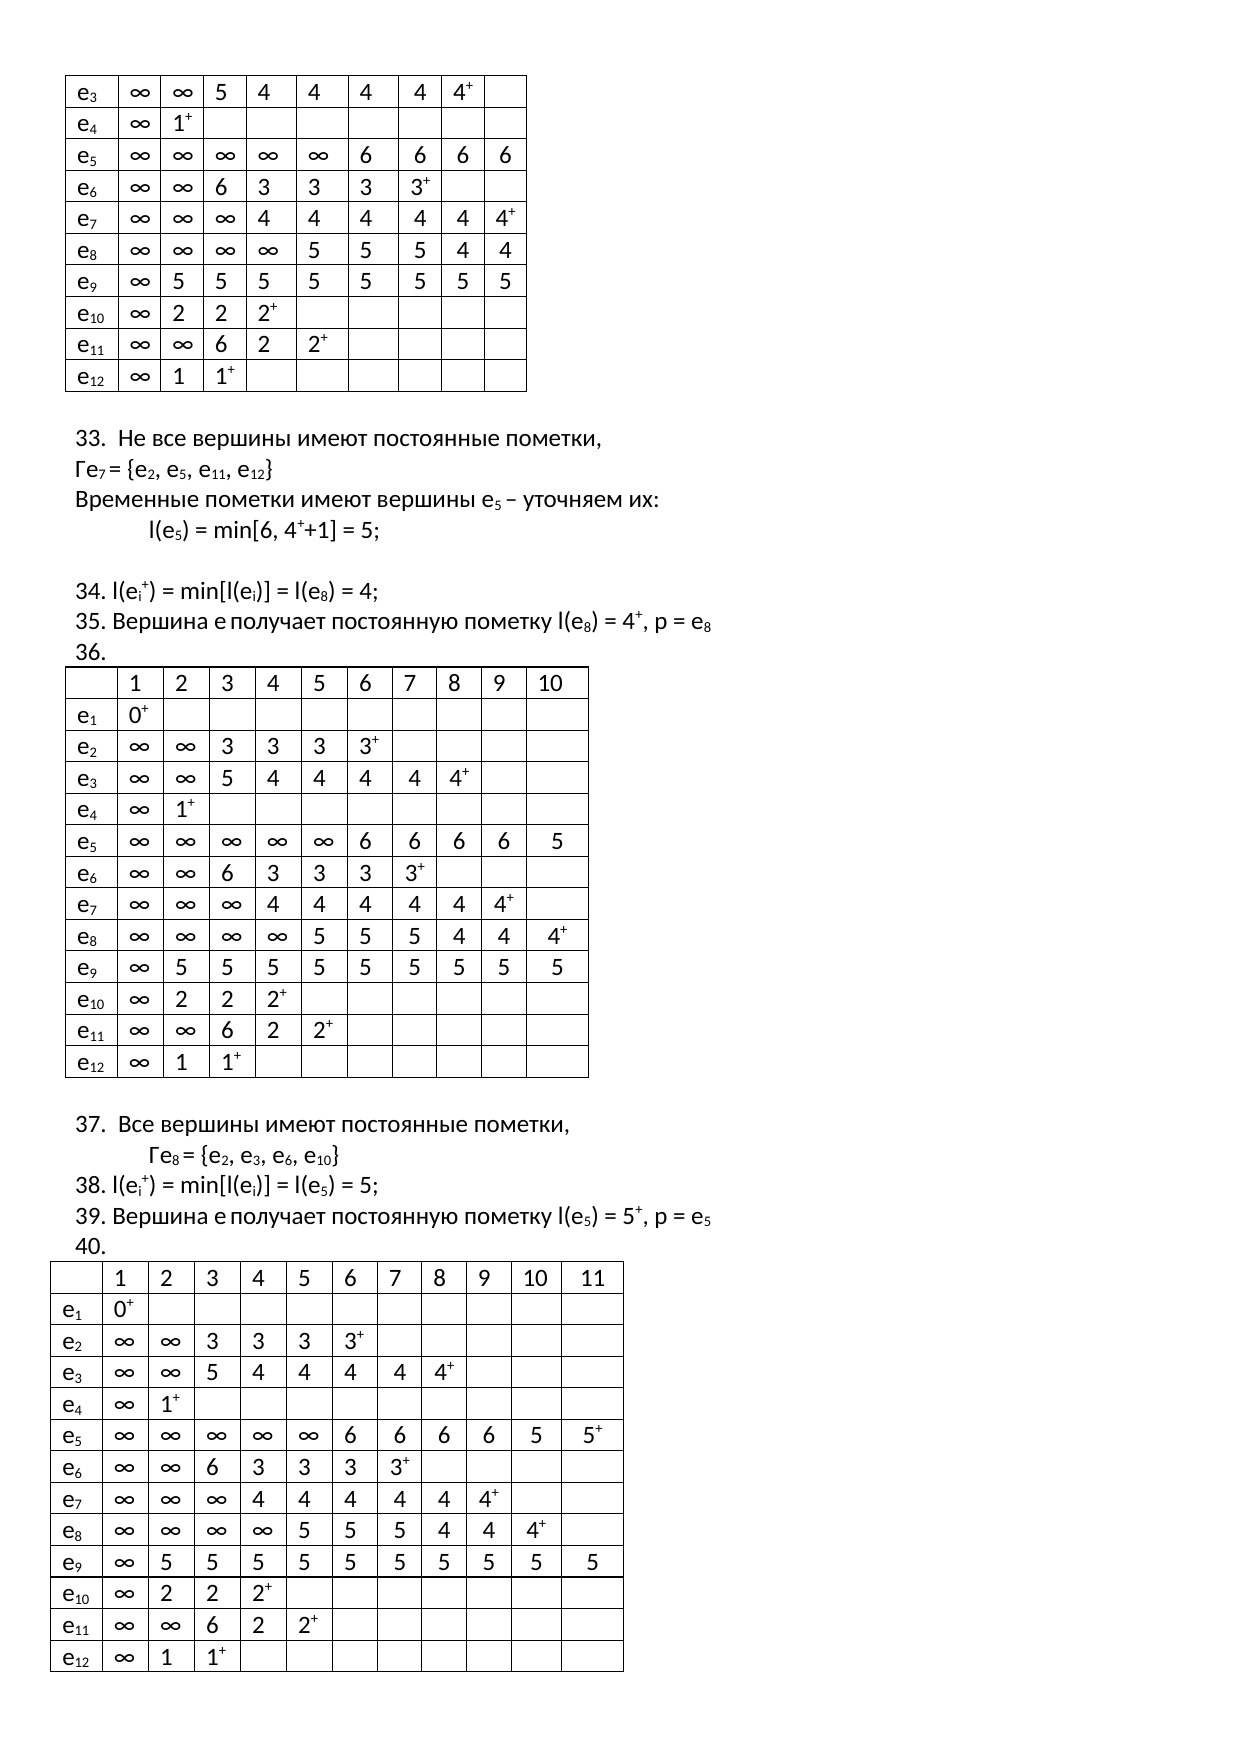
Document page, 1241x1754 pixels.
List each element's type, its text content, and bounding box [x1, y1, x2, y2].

table_cell 4 [482, 920, 526, 950]
table_cell e8 [66, 920, 117, 950]
table_cell 5 [467, 1546, 511, 1576]
table_cell 5 [333, 1546, 377, 1576]
table_cell [527, 794, 588, 824]
table_cell [393, 983, 436, 1013]
table_cell ∞ [103, 1357, 148, 1387]
table_cell [527, 888, 588, 919]
table_cell ∞ [149, 1514, 194, 1545]
table_cell 5 [512, 1546, 561, 1576]
table_cell 2+ [241, 1578, 286, 1608]
table_cell 5 [422, 1546, 466, 1576]
table_cell 5 [333, 1514, 377, 1545]
table_cell 5 [437, 951, 481, 982]
table_cell 4 [422, 1483, 466, 1513]
table_cell ∞ [103, 1451, 148, 1482]
table_cell ∞ [119, 76, 160, 107]
table_cell [422, 1294, 466, 1324]
table_cell ∞ [119, 234, 160, 264]
table_cell [482, 1015, 526, 1045]
table_cell e1 [66, 699, 117, 729]
table_cell [399, 297, 441, 327]
table_cell ∞ [118, 1015, 163, 1045]
table_cell 5 [349, 234, 398, 264]
table_cell ∞ [119, 265, 160, 296]
table_cell 5 [195, 1546, 240, 1576]
table_header 7 [378, 1262, 421, 1292]
table_cell 0+ [118, 699, 163, 729]
table_cell [204, 108, 246, 138]
table_cell [348, 794, 392, 824]
table_cell 2+ [256, 983, 301, 1013]
table_cell [287, 1388, 332, 1419]
table_cell [378, 1388, 421, 1419]
table_cell ∞ [287, 1420, 332, 1450]
table_cell ∞ [161, 139, 203, 170]
table_cell 4 [399, 76, 441, 107]
table_cell e5 [51, 1420, 102, 1450]
table_cell 2+ [287, 1609, 332, 1639]
table_cell [512, 1609, 561, 1639]
table_cell 5 [297, 234, 348, 264]
table_cell ∞ [164, 857, 209, 887]
table_cell ∞ [118, 794, 163, 824]
table_cell 5 [442, 265, 484, 296]
table_cell ∞ [247, 234, 296, 264]
table_cell 6 [378, 1420, 421, 1450]
table_cell [562, 1641, 623, 1671]
table_cell ∞ [103, 1546, 148, 1576]
table_cell 6 [393, 825, 436, 856]
table_cell [297, 360, 348, 391]
table_cell [333, 1609, 377, 1639]
table_cell 5 [348, 920, 392, 950]
table_cell [348, 1015, 392, 1045]
table_cell 4+ [442, 76, 484, 107]
table_cell 5 [287, 1546, 332, 1576]
table_cell 4 [393, 762, 436, 793]
table_cell 4+ [467, 1483, 511, 1513]
table_cell ∞ [149, 1325, 194, 1356]
table_cell [467, 1609, 511, 1639]
table_cell ∞ [241, 1514, 286, 1545]
table_cell e12 [66, 1046, 117, 1077]
table_cell 4 [467, 1514, 511, 1545]
table_cell 3 [241, 1451, 286, 1482]
table_cell 5 [378, 1546, 421, 1576]
table_cell ∞ [164, 825, 209, 856]
table_cell [467, 1578, 511, 1608]
table_cell 5 [399, 234, 441, 264]
table_cell 4 [349, 202, 398, 233]
table_cell [437, 1046, 481, 1077]
table_cell 3+ [393, 857, 436, 887]
table_cell [527, 1015, 588, 1045]
table_header 2 [149, 1262, 194, 1292]
table_cell ∞ [161, 202, 203, 233]
table_cell [399, 329, 441, 359]
table_cell [512, 1578, 561, 1608]
table_cell 5 [149, 1546, 194, 1576]
table_cell [562, 1357, 623, 1387]
table_cell ∞ [256, 825, 301, 856]
table_cell 1 [161, 360, 203, 391]
table_cell [149, 1294, 194, 1324]
table_cell ∞ [164, 731, 209, 761]
table_cell 6 [349, 139, 398, 170]
table_cell [195, 1294, 240, 1324]
table_header 7 [393, 668, 436, 698]
table_cell e7 [66, 888, 117, 919]
table_cell [512, 1641, 561, 1671]
table_cell e9 [66, 951, 117, 982]
table_cell 5 [247, 265, 296, 296]
table_cell [485, 171, 526, 201]
table_cell [348, 983, 392, 1013]
text 39. Вершина e получает постоянную пометку l(e5) = 5+, p = e5 [75, 1200, 1165, 1230]
table_cell ∞ [103, 1514, 148, 1545]
table_cell [422, 1451, 466, 1482]
table_cell 6 [195, 1609, 240, 1639]
table_cell ∞ [119, 329, 160, 359]
table_cell [378, 1578, 421, 1608]
table_cell 3 [241, 1325, 286, 1356]
table_cell 3 [287, 1325, 332, 1356]
table_cell [349, 297, 398, 327]
table_header 9 [467, 1262, 511, 1292]
table_cell e9 [51, 1546, 102, 1576]
table_cell 5 [485, 265, 526, 296]
table_cell [333, 1294, 377, 1324]
table_cell [562, 1294, 623, 1324]
table_cell 6 [485, 139, 526, 170]
table_cell 4 [442, 202, 484, 233]
table_cell 5 [393, 951, 436, 982]
table_cell [485, 108, 526, 138]
table_cell 6 [442, 139, 484, 170]
table_cell 3 [247, 171, 296, 201]
table_cell 4 [333, 1357, 377, 1387]
table_cell 4 [348, 762, 392, 793]
table_cell ∞ [164, 1015, 209, 1045]
text 35. Вершина e получает постоянную пометку l(e8) = 4+, p = e8 [75, 605, 1165, 636]
table_cell 4 [349, 76, 398, 107]
table_cell 2 [195, 1578, 240, 1608]
table_cell [302, 1046, 347, 1077]
table_cell [297, 297, 348, 327]
table_cell [287, 1641, 332, 1671]
table_cell [485, 297, 526, 327]
table_header 4 [256, 668, 301, 698]
table_header 10 [527, 668, 588, 698]
table_cell [210, 794, 255, 824]
table_cell ∞ [164, 920, 209, 950]
table_cell e8 [66, 234, 118, 264]
table_cell [437, 857, 481, 887]
table_cell [333, 1641, 377, 1671]
table_cell e12 [66, 360, 118, 391]
table_cell 3 [256, 731, 301, 761]
table_cell e6 [66, 171, 118, 201]
table_cell 4 [287, 1357, 332, 1387]
table_cell 5+ [562, 1420, 623, 1450]
table_cell 2 [204, 297, 246, 327]
table_cell [482, 762, 526, 793]
table_cell [297, 108, 348, 138]
table_cell [527, 731, 588, 761]
table_cell 6 [348, 825, 392, 856]
table_cell 4 [437, 888, 481, 919]
table_cell 6 [333, 1420, 377, 1450]
table_cell 6 [210, 1015, 255, 1045]
table_cell ∞ [195, 1514, 240, 1545]
table_cell 4 [256, 888, 301, 919]
table_cell 3 [302, 857, 347, 887]
table_cell [562, 1451, 623, 1482]
table_cell 5 [297, 265, 348, 296]
table_cell e6 [51, 1451, 102, 1482]
table_cell [527, 1046, 588, 1077]
table_cell e1 [51, 1294, 102, 1324]
table_cell ∞ [118, 920, 163, 950]
table_cell 5 [302, 951, 347, 982]
table_cell 2 [256, 1015, 301, 1045]
table_cell 4 [302, 762, 347, 793]
table_cell ∞ [149, 1357, 194, 1387]
table_cell ∞ [302, 825, 347, 856]
table_cell ∞ [118, 825, 163, 856]
table_cell [195, 1388, 240, 1419]
table_cell ∞ [161, 171, 203, 201]
table_cell [485, 76, 526, 107]
table_cell 6 [422, 1420, 466, 1450]
table_cell [482, 731, 526, 761]
table_cell 3+ [348, 731, 392, 761]
table_cell e3 [66, 76, 118, 107]
table_cell 6 [467, 1420, 511, 1450]
table_cell [482, 699, 526, 729]
table_header 10 [512, 1262, 561, 1292]
table_cell ∞ [103, 1483, 148, 1513]
table_cell 4+ [527, 920, 588, 950]
text Гe8 = {e2, e3, e6, e10} [75, 1139, 1165, 1169]
table_cell 4 [287, 1483, 332, 1513]
table_cell 3 [349, 171, 398, 201]
table_cell ∞ [118, 731, 163, 761]
table_cell 5 [161, 265, 203, 296]
table_cell ∞ [149, 1483, 194, 1513]
table_cell 3+ [333, 1325, 377, 1356]
text 36. [75, 636, 1165, 666]
table_cell 5 [512, 1420, 561, 1450]
table_cell 5 [527, 825, 588, 856]
text 34. l(ei+) = min[l(ei)] = l(e8) = 4; [75, 575, 1165, 605]
table_cell ∞ [119, 297, 160, 327]
table_cell [333, 1388, 377, 1419]
table_cell 5 [210, 951, 255, 982]
table_cell [393, 699, 436, 729]
table_cell [437, 794, 481, 824]
table_header 5 [302, 668, 347, 698]
table_cell [482, 1046, 526, 1077]
table_header 6 [333, 1262, 377, 1292]
table_cell e2 [66, 731, 117, 761]
text 40. [75, 1230, 1165, 1261]
table_header [51, 1262, 102, 1292]
table_cell [467, 1641, 511, 1671]
table_cell ∞ [256, 920, 301, 950]
table_cell e11 [51, 1609, 102, 1639]
table_cell 4 [437, 920, 481, 950]
table_cell [422, 1641, 466, 1671]
table_cell ∞ [247, 139, 296, 170]
table_cell 5 [241, 1546, 286, 1576]
table_cell 3 [256, 857, 301, 887]
table_cell [442, 329, 484, 359]
table_cell ∞ [241, 1420, 286, 1450]
table_cell 2 [210, 983, 255, 1013]
table_cell ∞ [103, 1420, 148, 1450]
text l(e5) = min[6, 4++1] = 5; [75, 514, 1165, 544]
table_cell [349, 329, 398, 359]
table_cell ∞ [118, 857, 163, 887]
table_cell [527, 857, 588, 887]
table_cell ∞ [103, 1609, 148, 1639]
table_cell [442, 108, 484, 138]
table_cell 4 [378, 1483, 421, 1513]
table_cell 5 [527, 951, 588, 982]
table_cell 5 [482, 951, 526, 982]
table_cell 4 [442, 234, 484, 264]
table_cell [241, 1388, 286, 1419]
table_cell [378, 1294, 421, 1324]
table_cell 5 [562, 1546, 623, 1576]
table_cell [437, 1015, 481, 1045]
table_cell ∞ [119, 139, 160, 170]
table_cell 1 [164, 1046, 209, 1077]
table_cell ∞ [103, 1578, 148, 1608]
table_cell [393, 731, 436, 761]
table_cell 6 [482, 825, 526, 856]
table_cell e11 [66, 329, 118, 359]
table_cell [241, 1641, 286, 1671]
table_cell [247, 360, 296, 391]
table_cell [302, 699, 347, 729]
table_cell [333, 1578, 377, 1608]
table_cell [437, 731, 481, 761]
table_cell 6 [204, 171, 246, 201]
table_cell 4+ [482, 888, 526, 919]
table_cell 5 [349, 265, 398, 296]
table_cell [562, 1325, 623, 1356]
table_header 2 [164, 668, 209, 698]
table_header [66, 668, 117, 698]
table_cell 4 [247, 76, 296, 107]
table_cell [256, 794, 301, 824]
table_cell 3 [333, 1451, 377, 1482]
table_cell 5 [195, 1357, 240, 1387]
table_cell [256, 699, 301, 729]
table_cell 4+ [422, 1357, 466, 1387]
table_cell ∞ [204, 202, 246, 233]
table_cell [482, 857, 526, 887]
table_cell ∞ [164, 888, 209, 919]
table_cell 6 [399, 139, 441, 170]
table_cell 3+ [399, 171, 441, 201]
table_cell [349, 360, 398, 391]
table_cell ∞ [103, 1325, 148, 1356]
table_cell [302, 983, 347, 1013]
table_header 1 [103, 1262, 148, 1292]
table_cell [512, 1451, 561, 1482]
text Гe7 = {e2, e5, e11, e12} [75, 453, 1165, 483]
table_cell [256, 1046, 301, 1077]
table_cell 3 [287, 1451, 332, 1482]
table_cell [437, 983, 481, 1013]
table_cell 5 [204, 76, 246, 107]
table_cell 5 [302, 920, 347, 950]
table_cell 1+ [161, 108, 203, 138]
table_cell ∞ [119, 360, 160, 391]
table_cell 1+ [204, 360, 246, 391]
table_cell [512, 1357, 561, 1387]
text 38. l(ei+) = min[l(ei)] = l(e5) = 5; [75, 1169, 1165, 1200]
table_cell ∞ [149, 1420, 194, 1450]
table_cell e7 [66, 202, 118, 233]
table_cell [164, 699, 209, 729]
table_cell [241, 1294, 286, 1324]
table_cell [482, 794, 526, 824]
table_cell 1 [149, 1641, 194, 1671]
table_cell 4 [297, 202, 348, 233]
table_cell [562, 1388, 623, 1419]
table_cell 5 [204, 265, 246, 296]
table_cell 2 [149, 1578, 194, 1608]
table_cell 2 [241, 1609, 286, 1639]
table_header 11 [562, 1262, 623, 1292]
table_cell e10 [66, 983, 117, 1013]
table_cell [210, 699, 255, 729]
table_cell 4+ [512, 1514, 561, 1545]
table_cell ∞ [195, 1420, 240, 1450]
table_cell ∞ [161, 329, 203, 359]
text Временные пометки имеют вершины e5 – уточняем их: [75, 483, 1165, 514]
table_cell [437, 699, 481, 729]
table_cell ∞ [103, 1388, 148, 1419]
table_cell [467, 1325, 511, 1356]
table_cell 4 [241, 1483, 286, 1513]
text 37. Все вершины имеют постоянные пометки, [75, 1108, 1165, 1139]
table_cell ∞ [195, 1483, 240, 1513]
table_cell [393, 1015, 436, 1045]
table_cell ∞ [149, 1451, 194, 1482]
table_cell [287, 1578, 332, 1608]
table_header 6 [348, 668, 392, 698]
table_cell 6 [204, 329, 246, 359]
table_cell e3 [66, 762, 117, 793]
table_cell 4 [302, 888, 347, 919]
table_cell e6 [66, 857, 117, 887]
table_cell [512, 1325, 561, 1356]
table_cell [422, 1325, 466, 1356]
table_cell e10 [66, 297, 118, 327]
table_cell 4 [256, 762, 301, 793]
table_cell 3+ [378, 1451, 421, 1482]
table_cell [442, 171, 484, 201]
table_cell [399, 108, 441, 138]
table_cell [422, 1609, 466, 1639]
table_cell 4 [348, 888, 392, 919]
table_cell [442, 297, 484, 327]
table_header 3 [210, 668, 255, 698]
table_cell ∞ [210, 825, 255, 856]
table_cell [467, 1451, 511, 1482]
table_cell 1+ [210, 1046, 255, 1077]
table_cell e5 [66, 825, 117, 856]
table_cell 5 [348, 951, 392, 982]
table_cell [485, 329, 526, 359]
table_cell 2 [247, 329, 296, 359]
table_cell e11 [66, 1015, 117, 1045]
table_cell e4 [51, 1388, 102, 1419]
table_cell [467, 1388, 511, 1419]
table_cell [485, 360, 526, 391]
table_cell 3 [195, 1325, 240, 1356]
table_cell [512, 1294, 561, 1324]
table_cell 6 [210, 857, 255, 887]
table_cell 1+ [195, 1641, 240, 1671]
table_cell ∞ [103, 1641, 148, 1671]
table_cell 4 [247, 202, 296, 233]
table_cell ∞ [119, 202, 160, 233]
table_cell [467, 1357, 511, 1387]
table_cell [399, 360, 441, 391]
table_cell 5 [287, 1514, 332, 1545]
table_cell ∞ [119, 171, 160, 201]
table_cell [422, 1578, 466, 1608]
table_header 8 [437, 668, 481, 698]
table_cell [348, 1046, 392, 1077]
table_cell ∞ [204, 139, 246, 170]
table_cell [562, 1483, 623, 1513]
table_cell ∞ [118, 762, 163, 793]
table_cell 3 [210, 731, 255, 761]
table_cell [348, 699, 392, 729]
table_cell ∞ [161, 234, 203, 264]
table_cell 4 [399, 202, 441, 233]
table_cell 5 [256, 951, 301, 982]
table_cell e5 [66, 139, 118, 170]
table_cell e4 [66, 794, 117, 824]
table_cell 4 [297, 76, 348, 107]
table_cell 6 [437, 825, 481, 856]
table_cell 5 [210, 762, 255, 793]
table_cell 1+ [164, 794, 209, 824]
table_cell e12 [51, 1641, 102, 1671]
table_cell ∞ [210, 888, 255, 919]
table_cell ∞ [204, 234, 246, 264]
table_cell [378, 1325, 421, 1356]
table_cell 5 [378, 1514, 421, 1545]
table_cell 5 [393, 920, 436, 950]
table_cell [482, 983, 526, 1013]
table_cell 4 [333, 1483, 377, 1513]
table_cell e4 [66, 108, 118, 138]
table_header 3 [195, 1262, 240, 1292]
table_header 8 [422, 1262, 466, 1292]
table_cell [422, 1388, 466, 1419]
table_cell [562, 1609, 623, 1639]
table_cell [527, 983, 588, 1013]
table_cell 1+ [149, 1388, 194, 1419]
table_header 5 [287, 1262, 332, 1292]
table_cell ∞ [119, 108, 160, 138]
table_cell ∞ [161, 76, 203, 107]
table_cell [302, 794, 347, 824]
table_cell 2+ [247, 297, 296, 327]
table_cell 4 [241, 1357, 286, 1387]
table_header 9 [482, 668, 526, 698]
table_cell e3 [51, 1357, 102, 1387]
table_cell ∞ [149, 1609, 194, 1639]
table_cell [512, 1483, 561, 1513]
table_cell 3 [348, 857, 392, 887]
table_cell 3 [302, 731, 347, 761]
table_cell 6 [195, 1451, 240, 1482]
table_cell ∞ [118, 983, 163, 1013]
table_cell [527, 699, 588, 729]
table_cell [247, 108, 296, 138]
table_cell [393, 794, 436, 824]
table_cell [287, 1294, 332, 1324]
table_cell 3 [297, 171, 348, 201]
table_cell ∞ [297, 139, 348, 170]
table_cell [378, 1641, 421, 1671]
table_cell [393, 1046, 436, 1077]
table_cell 4 [422, 1514, 466, 1545]
table_cell [378, 1609, 421, 1639]
table_cell 4 [378, 1357, 421, 1387]
table_cell e10 [51, 1578, 102, 1608]
table_cell [562, 1578, 623, 1608]
table_cell 5 [164, 951, 209, 982]
table_cell [562, 1514, 623, 1545]
table_cell 2 [161, 297, 203, 327]
table_cell 4+ [437, 762, 481, 793]
table_cell 2 [164, 983, 209, 1013]
table_cell ∞ [118, 951, 163, 982]
table_cell [527, 762, 588, 793]
table_cell e7 [51, 1483, 102, 1513]
table_cell 4 [393, 888, 436, 919]
table_cell ∞ [118, 888, 163, 919]
table_cell ∞ [118, 1046, 163, 1077]
table_cell e9 [66, 265, 118, 296]
table_cell 0+ [103, 1294, 148, 1324]
table_cell ∞ [210, 920, 255, 950]
table_cell 2+ [302, 1015, 347, 1045]
table_cell [349, 108, 398, 138]
table_cell 4 [485, 234, 526, 264]
table_cell [467, 1294, 511, 1324]
table_cell ∞ [164, 762, 209, 793]
table_header 1 [118, 668, 163, 698]
table_cell e2 [51, 1325, 102, 1356]
table_header 4 [241, 1262, 286, 1292]
table_cell e8 [51, 1514, 102, 1545]
table_cell 2+ [297, 329, 348, 359]
table_cell 4+ [485, 202, 526, 233]
table_cell 5 [399, 265, 441, 296]
table_cell [512, 1388, 561, 1419]
table_cell [442, 360, 484, 391]
text 33. Не все вершины имеют постоянные пометки, [75, 422, 1165, 453]
